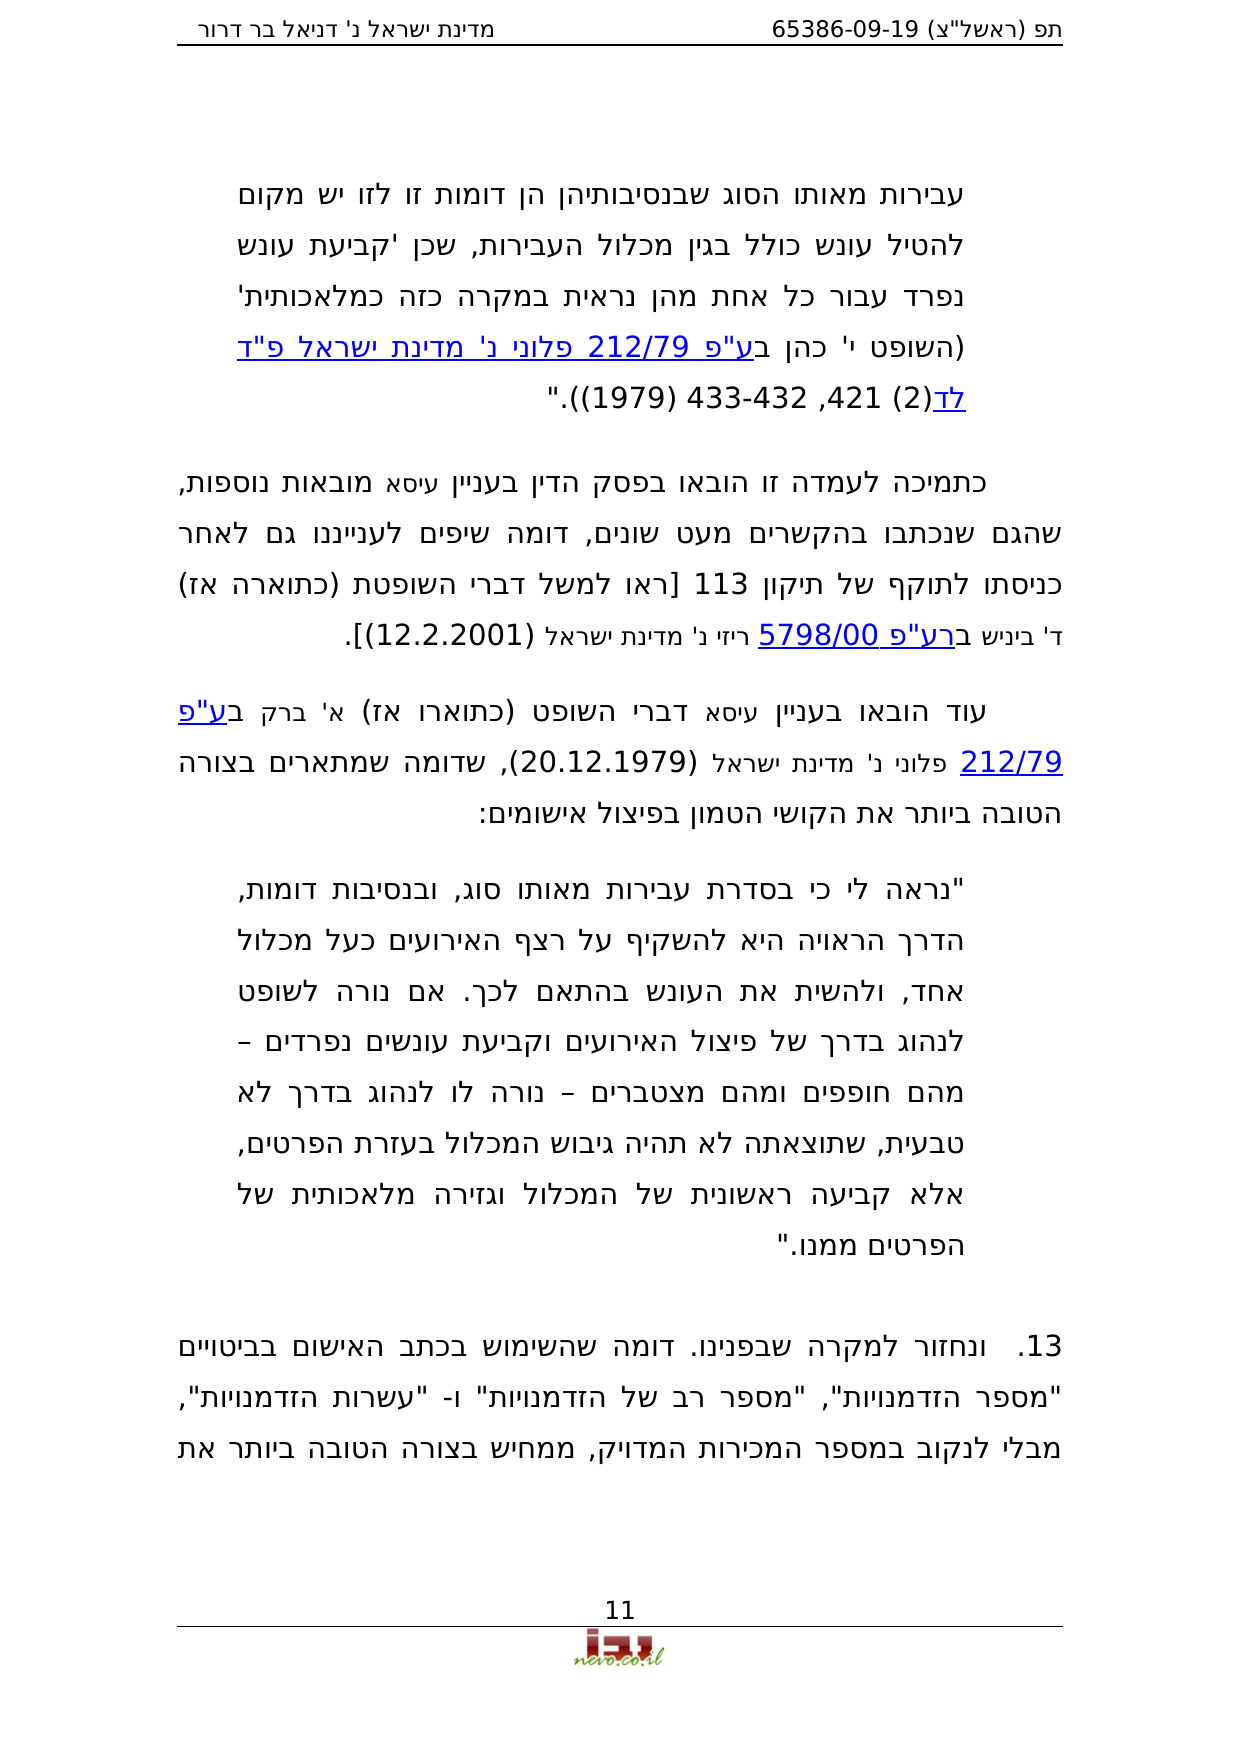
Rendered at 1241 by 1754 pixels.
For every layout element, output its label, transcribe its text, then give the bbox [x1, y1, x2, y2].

text "נראה לי כי בסדרת עבירות מאותו סוג, ובנסיבות דומות, הדרך הראויה היא להשקיף על רצף האירועים כעל מכלול אחד, ולהשית את העונש בהתאם לכך. אם נורה לשופט לנהוג בדרך של פיצול האירועים וקביעת עונשים נפרדים – מהם חופפים ומהם מצטברים – נורה לו לנהוג בדרך לא טבעית, שתוצאתה לא תהיה גיבוש המכלול בעזרת הפרטים, אלא קביעה ראשונית של המכלול וגזירה מלאכותית של הפרטים ממנו." [236, 872, 966, 1262]
text כתמיכה לעמדה זו הובאו בפסק הדין בעניין עיסא מובאות נוספות, שהגם שנכתבו בהקשרים מעט שונים, דומה שיפים לענייננו גם לאחר כניסתו לתוקף של תיקון 113 [ראו למשל דברי השופטת (כתוארה אז) ד' ביניש ברע"פ 5798/00 ריזי נ' מדינת ישראל (12.2.2001)]. [177, 465, 1063, 652]
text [177, 1330, 1063, 1466]
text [236, 177, 966, 415]
text עוד הובאו בעניין עיסא דברי השופט (כתוארו אז) א' ברק בע"פ 212/79 פלוני נ' מדינת ישראל (20.12.1979), שדומה שמתארים בצורה הטובה ביותר את הקושי הטמון בפיצול אישומים: [177, 694, 1063, 830]
picture [574, 1628, 666, 1667]
